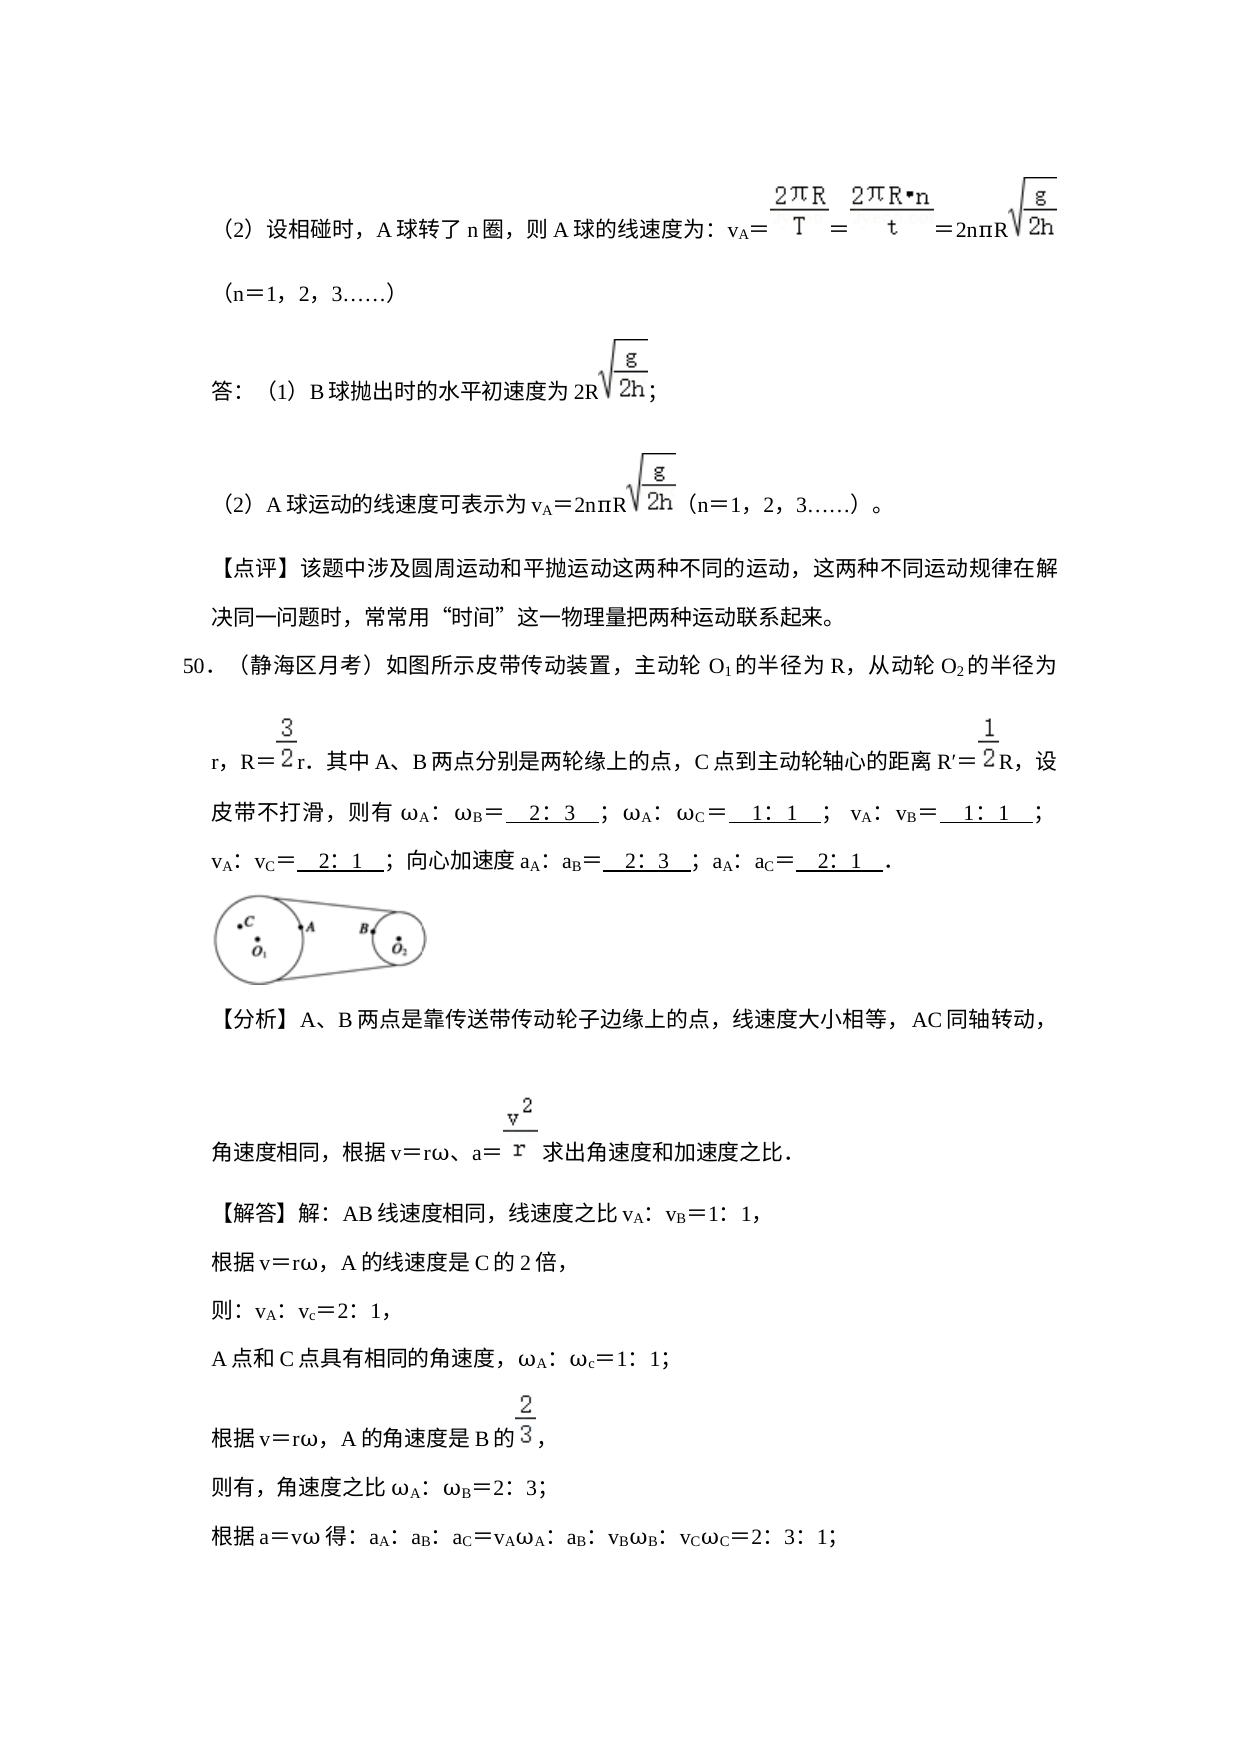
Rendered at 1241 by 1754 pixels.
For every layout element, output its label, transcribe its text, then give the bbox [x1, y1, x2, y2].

text 【分析】A、B两点是靠传送带传动轮子边缘上的点，线速度大小相等，AC同轴转动，角速度相同，根据v＝rω、a＝ 求出角速度和加速度之比． [211, 1001, 1058, 1180]
picture [598, 339, 648, 400]
picture [978, 714, 999, 770]
text 根据v＝rω，A的线速度是C的2倍， [211, 1244, 1058, 1277]
text A点和C点具有相同的角速度，ωA：ωc＝1：1； [211, 1341, 1058, 1373]
text 根据v＝rω，A的角速度是B的， [211, 1389, 1058, 1454]
picture [211, 891, 427, 985]
text 【解答】解：AB线速度相同，线速度之比vA：vB＝1：1， [211, 1196, 1058, 1228]
picture [503, 1095, 538, 1161]
text 答：（1）B球抛出时的水平初速度为2R； [211, 324, 1058, 422]
text 【点评】该题中涉及圆周运动和平抛运动这两种不同的运动，这两种不同运动规律在解决同一问题时，常常用“时间”这一物理量把两种运动联系起来。 [211, 551, 1058, 632]
text 则有，角速度之比ωA：ωB＝2：3； [211, 1470, 1058, 1502]
picture [515, 1391, 536, 1446]
picture [626, 453, 676, 513]
picture [770, 182, 829, 238]
picture [850, 182, 934, 238]
text 根据a＝vω得：aA：aB：aC＝vAωA：aB：vBωB：vCωC＝2：3：1； [211, 1518, 1058, 1551]
picture [1008, 177, 1057, 238]
text （2）A球运动的线速度可表示为vA＝2nπR（n＝1，2，3……）。 [211, 437, 1058, 535]
text （2）设相碰时，A球转了n圈，则A球的线速度为：vA＝＝＝2nπR（n＝1，2，3……） [211, 162, 1058, 308]
picture [276, 714, 297, 770]
text 50．（静海区月考）如图所示皮带传动装置，主动轮O1的半径为R，从动轮O2的半径为r，R＝r．其中A、B两点分别是两轮缘上的点，C点到主动轮轴心的距离R′＝R，设皮带不打滑，则有ωA：ωB＝ 2：3 ；ωA：ωC＝ 1：1 ； vA：vB＝ 1：1 ； vA：vC＝ 2：1 ；向心加速度aA：aB＝ 2：3 ；aA：aC＝ 2：1 ． [183, 648, 1058, 875]
text 则：vA：vc＝2：1， [211, 1292, 1058, 1325]
